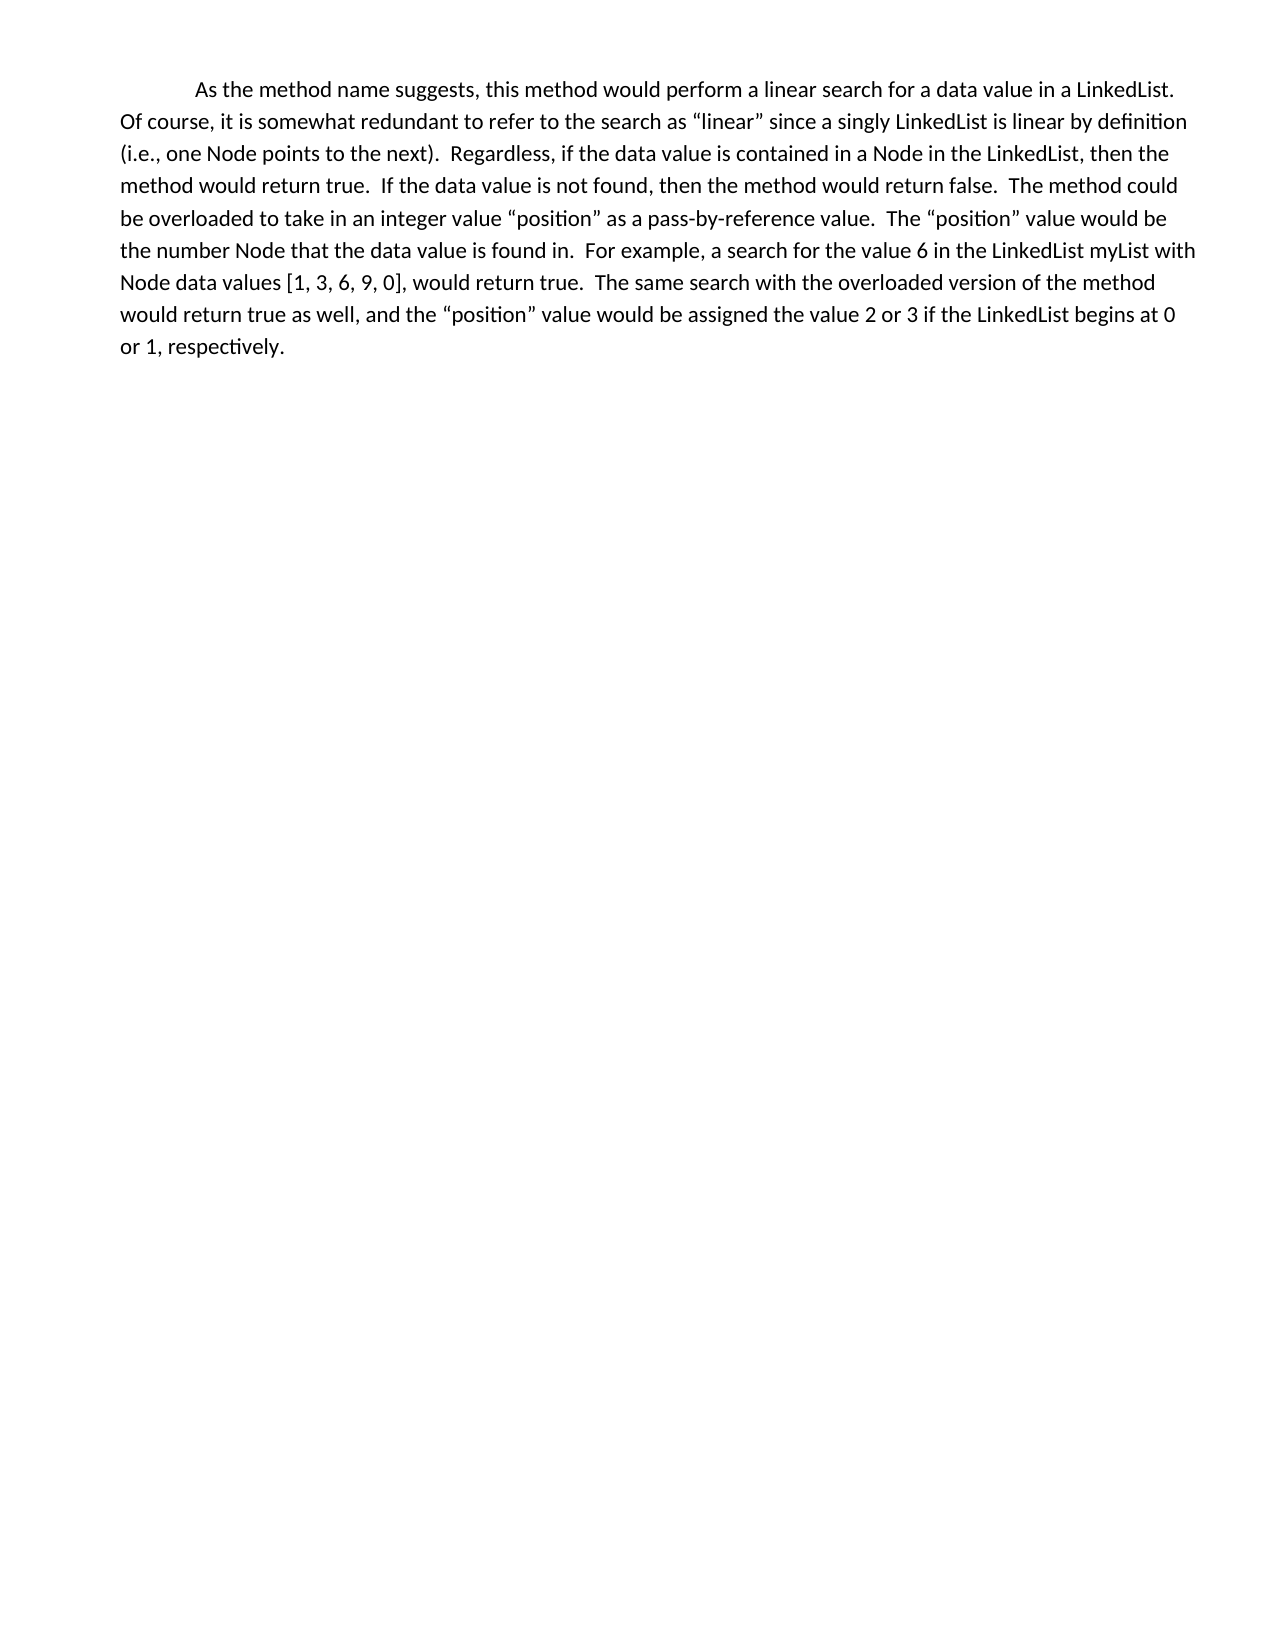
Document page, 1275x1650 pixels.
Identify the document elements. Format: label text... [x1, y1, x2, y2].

text As the method name suggests, this method would perform a linear search for a data value in a LinkedList. Of course, it is somewhat redundant to refer to the search as “linear” since a singly LinkedList is linear by definition (i.e., one Node points to the next). Regardless, if the data value is contained in a Node in the LinkedList, then the method would return true. If the data value is not found, then the method would return false. The method could be overloaded to take in an integer value “position” as a pass-by-reference value. The “position” value would be the number Node that the data value is found in. For example, a search for the value 6 in the LinkedList myList with Node data values [1, 3, 6, 9, 0], would return true. The same search with the overloaded version of the method would return true as well, and the “position” value would be assigned the value 2 or 3 if the LinkedList begins at 0 or 1, respectively. [120, 75, 1200, 361]
